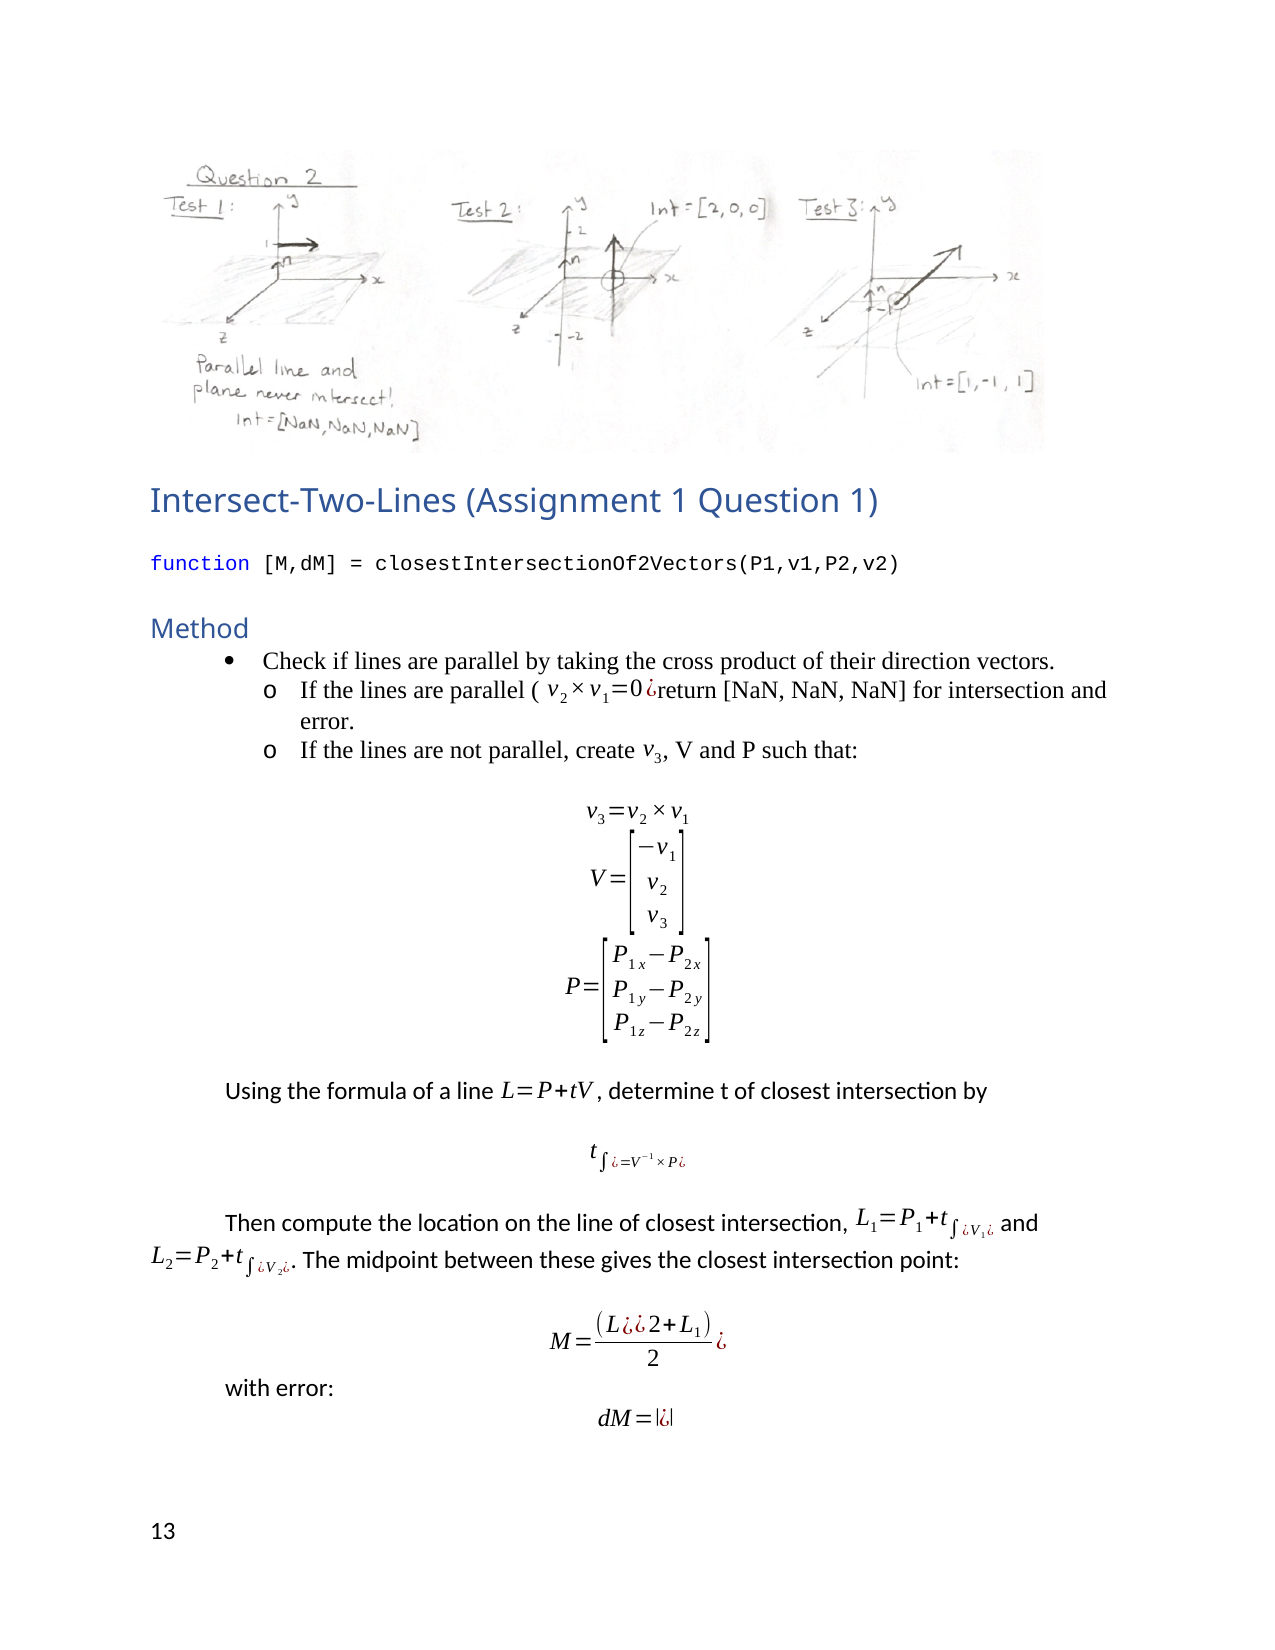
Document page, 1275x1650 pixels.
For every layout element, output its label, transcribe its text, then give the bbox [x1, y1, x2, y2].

text Using the formula of a line , determine t of closest intersection by [150, 1075, 1125, 1106]
text function [M,dM] = closestIntersectionOf2Vectors(P1,v1,P2,v2) [150, 553, 1125, 577]
list If the lines are not parallel, create , V and P such that: [262, 735, 1125, 766]
text Then compute the location on the line of closest intersection, and . The midpoint between these gives the closest intersection point: [150, 1204, 1125, 1278]
picture [150, 150, 1045, 453]
subtitle Method [150, 609, 1125, 646]
text with error: [150, 1372, 1125, 1403]
list Check if lines are parallel by taking the cross product of their direction vectors. [225, 646, 1125, 675]
subtitle Intersect-Two-Lines (Assignment 1 Question 1) [150, 477, 1125, 523]
list If the lines are parallel ( return [NaN, NaN, NaN] for intersection and error. [262, 675, 1125, 735]
